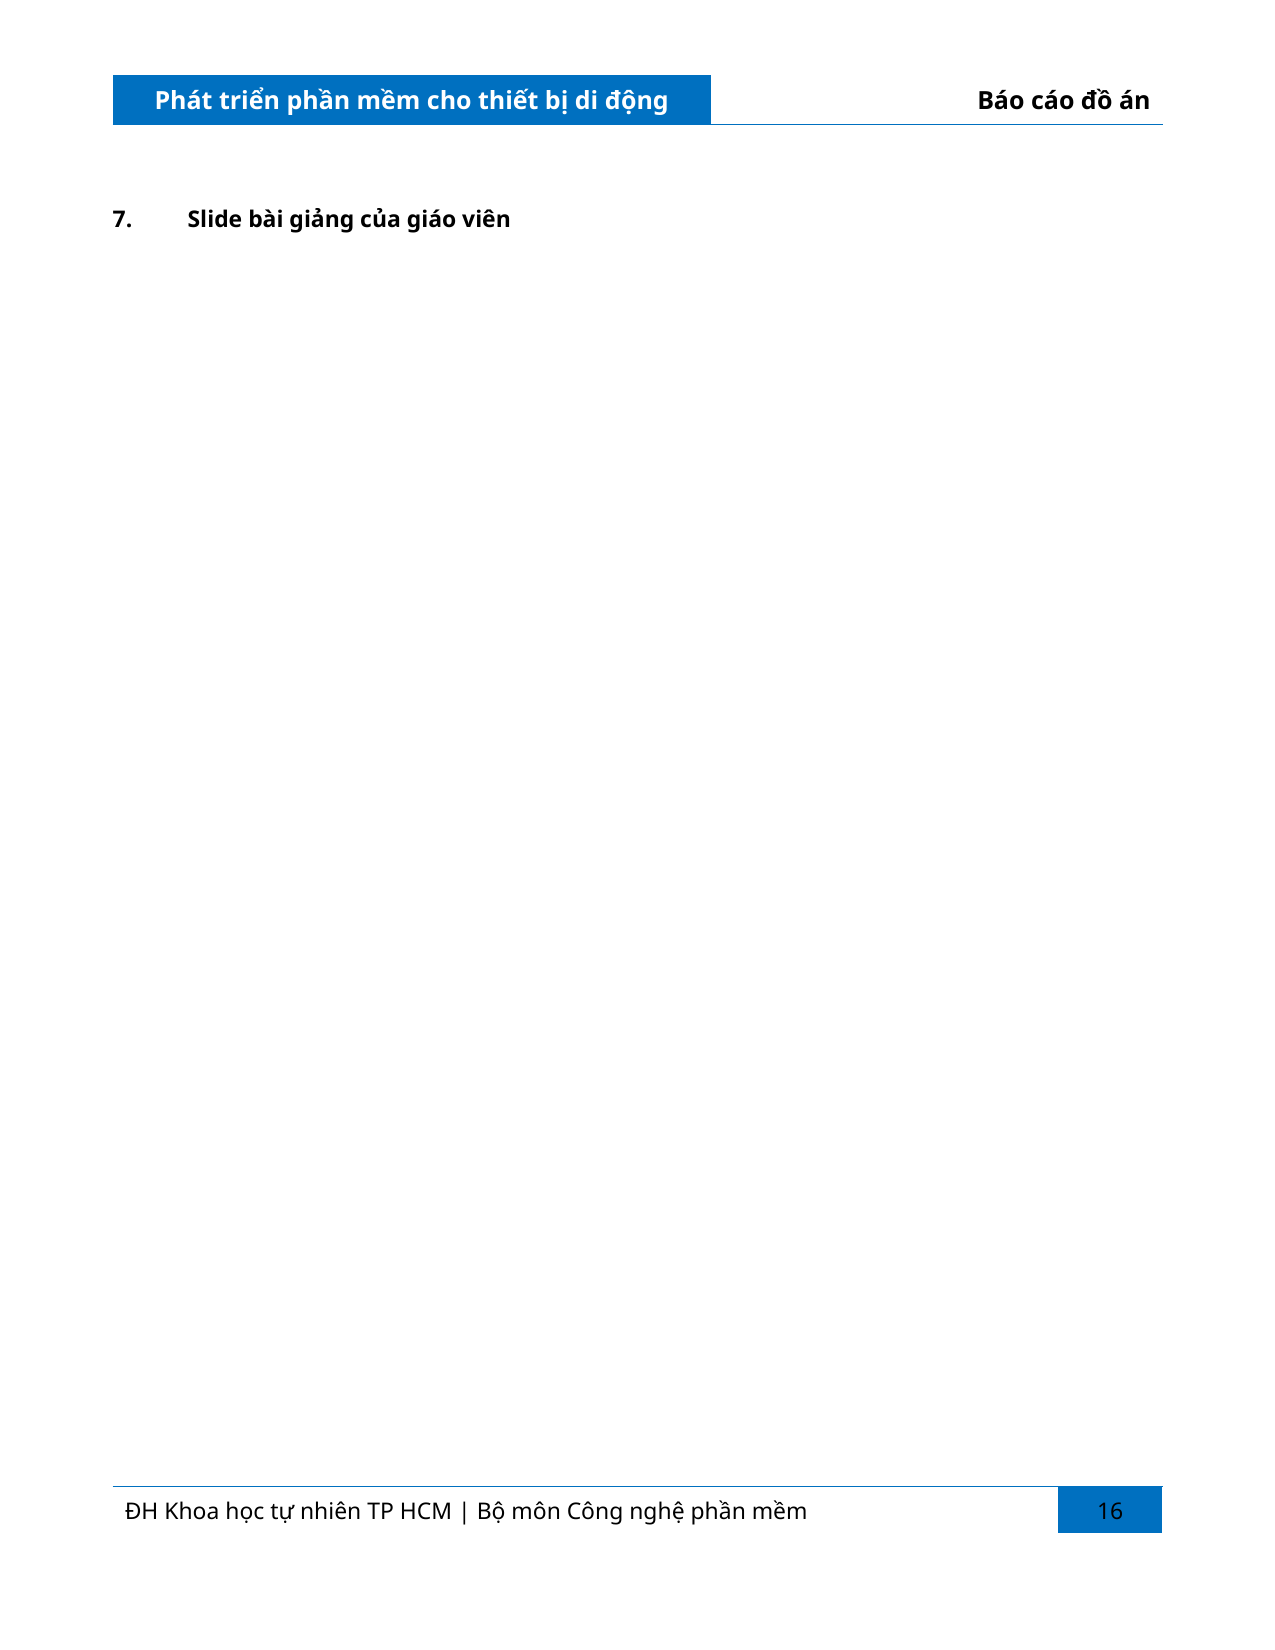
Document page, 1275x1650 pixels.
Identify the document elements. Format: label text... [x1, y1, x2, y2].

list Slide bài giảng của giáo viên [112, 203, 1162, 234]
